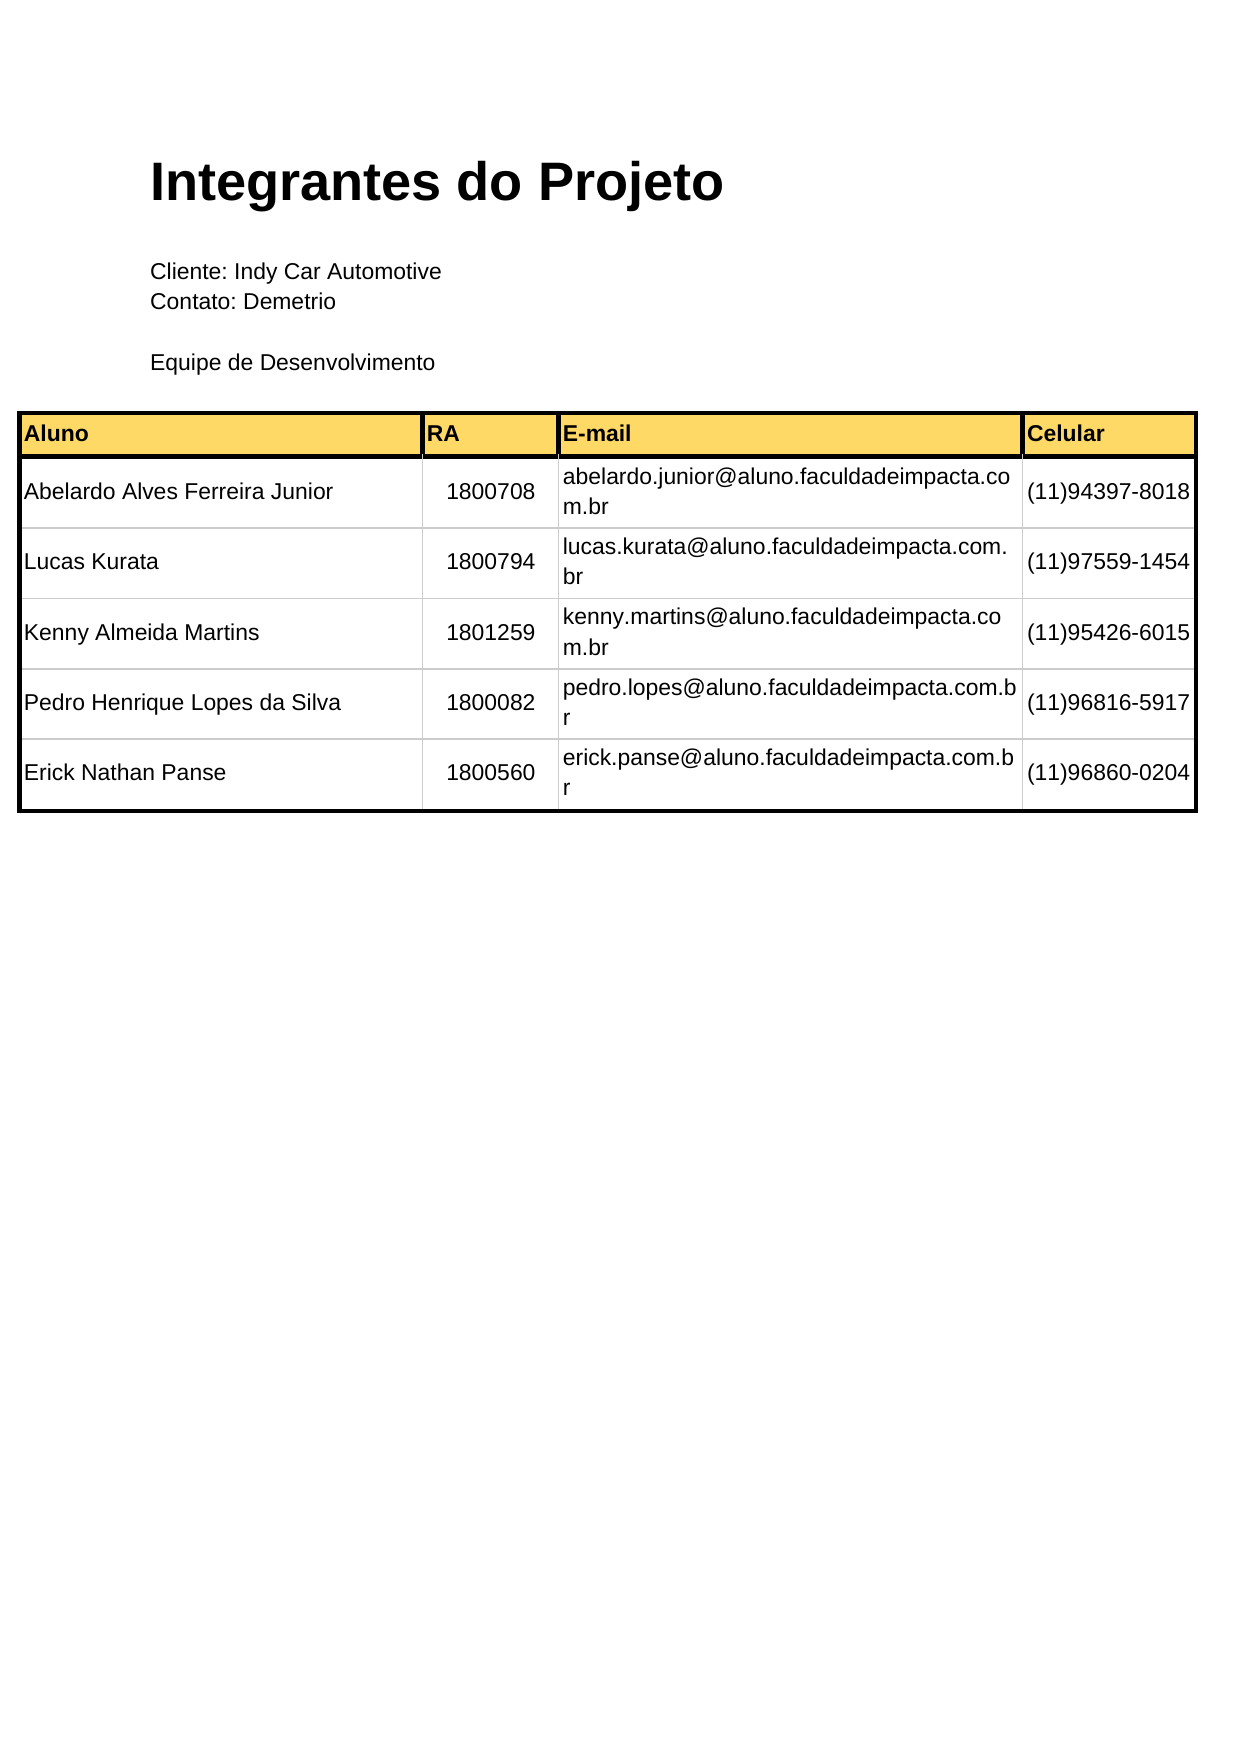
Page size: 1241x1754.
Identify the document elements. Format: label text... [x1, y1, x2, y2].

table_cell Pedro Henrique Lopes da Silva [22, 670, 422, 738]
table_cell lucas.kurata@aluno.faculdadeimpacta.com.br [559, 529, 1022, 598]
table_cell (11)96816-5917 [1023, 670, 1194, 738]
title Integrantes do Projeto [150, 150, 1090, 212]
table_cell (11)97559-1454 [1023, 529, 1194, 598]
table_cell erick.panse@aluno.faculdadeimpacta.com.br [559, 740, 1022, 808]
table_header RA [425, 415, 556, 454]
table_cell (11)95426-6015 [1023, 599, 1194, 668]
table_cell pedro.lopes@aluno.faculdadeimpacta.com.br [559, 670, 1022, 738]
table_cell (11)96860-0204 [1023, 740, 1194, 808]
table_header E-mail [561, 415, 1020, 454]
table_cell 1801259 [423, 599, 558, 668]
table_cell kenny.martins@aluno.faculdadeimpacta.com.br [559, 599, 1022, 668]
table_cell 1800794 [423, 529, 558, 598]
table_header Celular [1025, 415, 1194, 454]
table_cell 1800082 [423, 670, 558, 738]
text Contato: Demetrio [150, 288, 1090, 314]
table_cell Erick Nathan Panse [22, 740, 422, 808]
table_cell 1800560 [423, 740, 558, 808]
table_cell Abelardo Alves Ferreira Junior [22, 459, 422, 527]
table_header Aluno [22, 415, 420, 454]
table_cell (11)94397-8018 [1023, 459, 1194, 527]
table_cell 1800708 [423, 459, 558, 527]
text Equipe de Desenvolvimento [150, 349, 1090, 375]
table_cell Kenny Almeida Martins [22, 599, 422, 668]
table_cell abelardo.junior@aluno.faculdadeimpacta.com.br [559, 459, 1022, 527]
text Cliente: Indy Car Automotive [150, 258, 1090, 284]
table_cell Lucas Kurata [22, 529, 422, 598]
